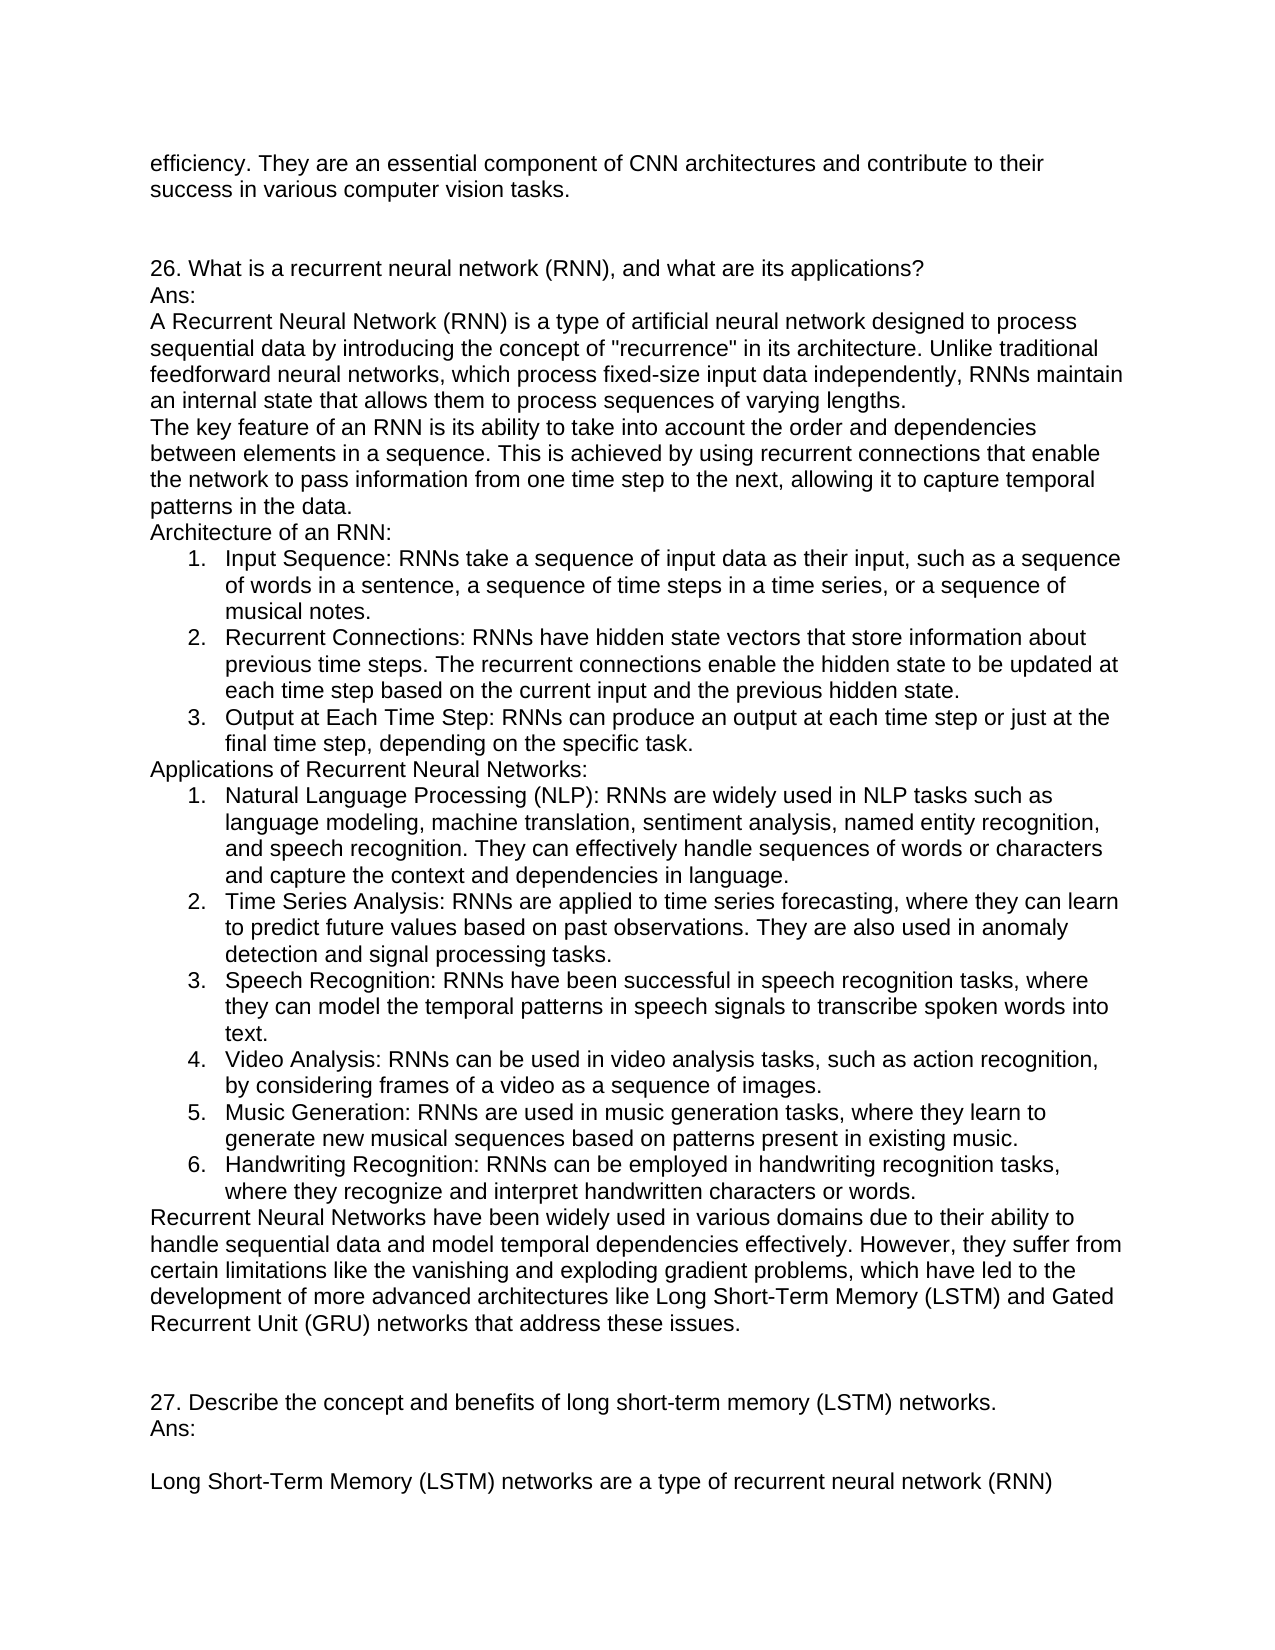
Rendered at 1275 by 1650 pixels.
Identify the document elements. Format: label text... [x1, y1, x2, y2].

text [150, 150, 1125, 203]
list Input Sequence: RNNs take a sequence of input data as their input, such as a sequence of words in a sentence, a sequence of time steps in a time series, or a sequence of musical notes. [187, 545, 1125, 624]
text 27. Describe the concept and benefits of long short-term memory (LSTM) networks. [150, 1389, 1125, 1415]
text Ans: [150, 1415, 1125, 1441]
text A Recurrent Neural Network (RNN) is a type of artificial neural network designed to process sequential data by introducing the concept of "recurrence" in its architecture. Unlike traditional feedforward neural networks, which process fixed-size input data independently, RNNs maintain an internal state that allows them to process sequences of varying lengths. [150, 308, 1125, 413]
list Handwriting Recognition: RNNs can be employed in handwriting recognition tasks, where they recognize and interpret handwritten characters or words. [187, 1151, 1125, 1204]
list Natural Language Processing (NLP): RNNs are widely used in NLP tasks such as language modeling, machine translation, sentiment analysis, named entity recognition, and speech recognition. They can effectively handle sequences of words or characters and capture the context and dependencies in language. [187, 782, 1125, 888]
text Recurrent Neural Networks have been widely used in various domains due to their ability to handle sequential data and model temporal dependencies effectively. However, they suffer from certain limitations like the vanishing and exploding gradient problems, which have led to the development of more advanced architectures like Long Short-Term Memory (LSTM) and Gated Recurrent Unit (GRU) networks that address these issues. [150, 1204, 1125, 1336]
list Music Generation: RNNs are used in music generation tasks, where they learn to generate new musical sequences based on patterns present in existing music. [187, 1099, 1125, 1151]
text Ans: [150, 282, 1125, 308]
list Output at Each Time Step: RNNs can produce an output at each time step or just at the final time step, depending on the specific task. [187, 703, 1125, 756]
text Applications of Recurrent Neural Networks: [150, 756, 1125, 782]
text The key feature of an RNN is its ability to take into account the order and dependencies between elements in a sequence. This is achieved by using recurrent connections that enable the network to pass information from one time step to the next, allowing it to capture temporal patterns in the data. [150, 413, 1125, 519]
list Video Analysis: RNNs can be used in video analysis tasks, such as action recognition, by considering frames of a video as a sequence of images. [187, 1046, 1125, 1099]
list Recurrent Connections: RNNs have hidden state vectors that store information about previous time steps. The recurrent connections enable the hidden state to be updated at each time step based on the current input and the previous hidden state. [187, 624, 1125, 703]
list Speech Recognition: RNNs have been successful in speech recognition tasks, where they can model the temporal patterns in speech signals to transcribe spoken words into text. [187, 967, 1125, 1046]
text 26. What is a recurrent neural network (RNN), and what are its applications? [150, 255, 1125, 282]
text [150, 1441, 1125, 1494]
list Time Series Analysis: RNNs are applied to time series forecasting, where they can learn to predict future values based on past observations. They are also used in anomaly detection and signal processing tasks. [187, 888, 1125, 967]
text Architecture of an RNN: [150, 519, 1125, 545]
